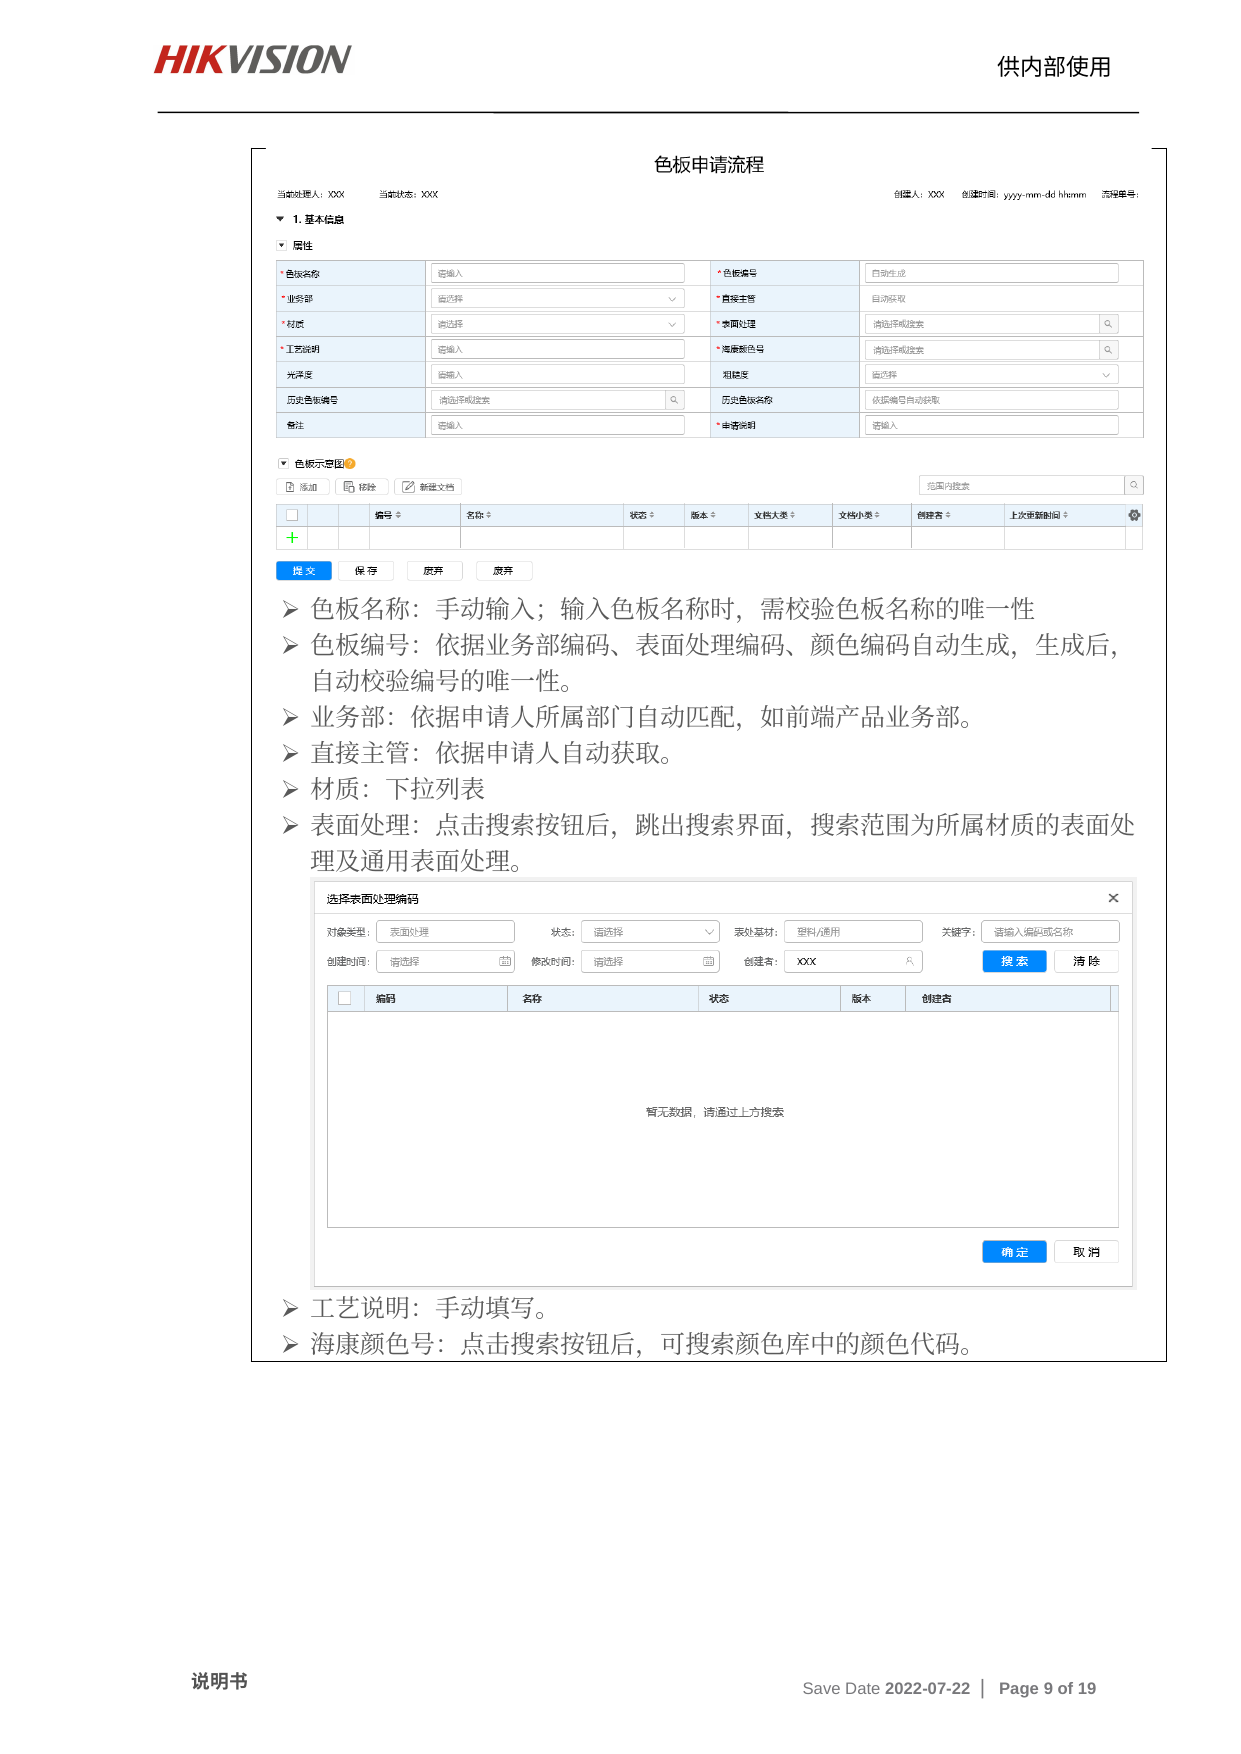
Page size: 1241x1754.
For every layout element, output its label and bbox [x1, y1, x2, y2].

table_cell [252, 149, 1166, 1361]
picture [310, 877, 1137, 1290]
picture [265, 148, 1152, 590]
picture [153, 45, 355, 75]
